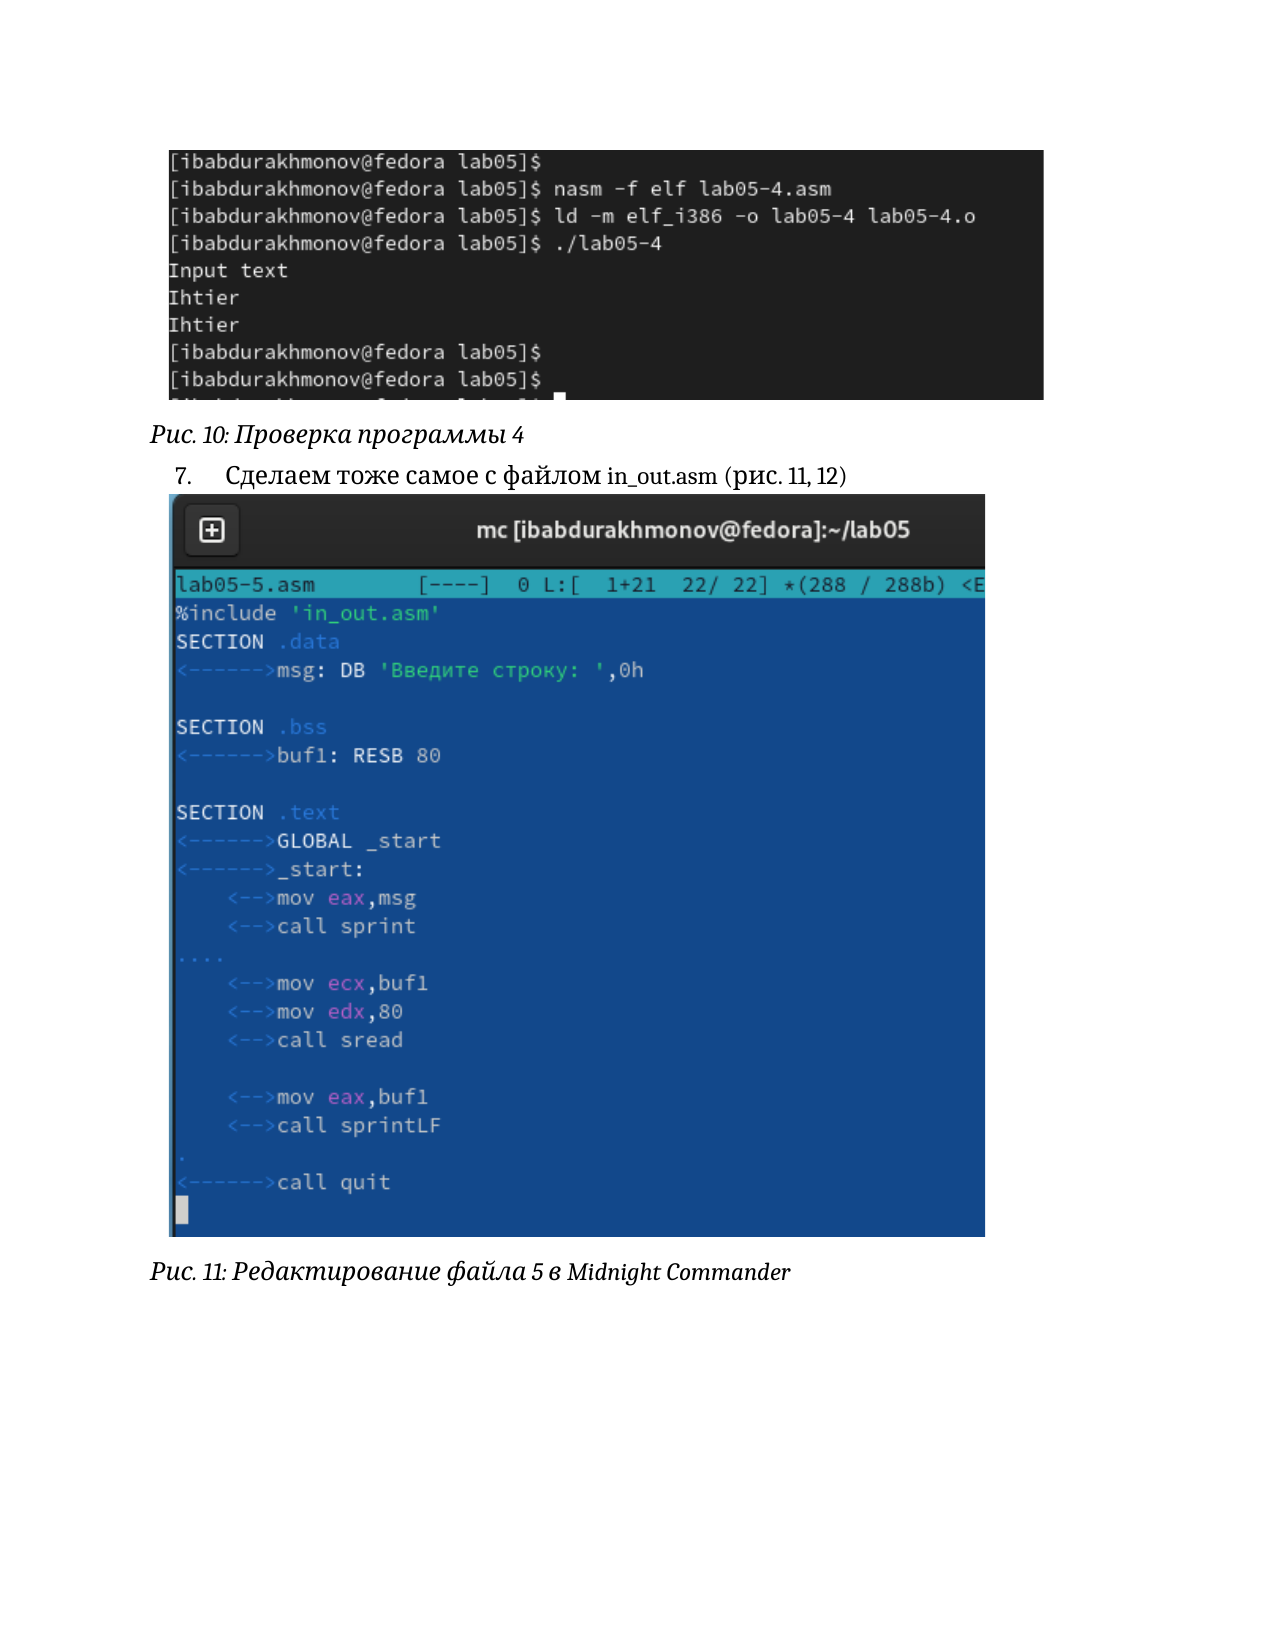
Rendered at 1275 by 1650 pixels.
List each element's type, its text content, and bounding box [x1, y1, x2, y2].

text Рис. 11: Редактирование файла 5 в Midnight Commander [150, 1257, 1125, 1286]
list Сделаем тоже самое с файлом in_out.asm (рис. 11, 12) [175, 462, 1125, 491]
picture [168, 150, 1044, 400]
picture [168, 494, 986, 1237]
text Рис. 10: Проверка программы 4 [150, 421, 1125, 449]
